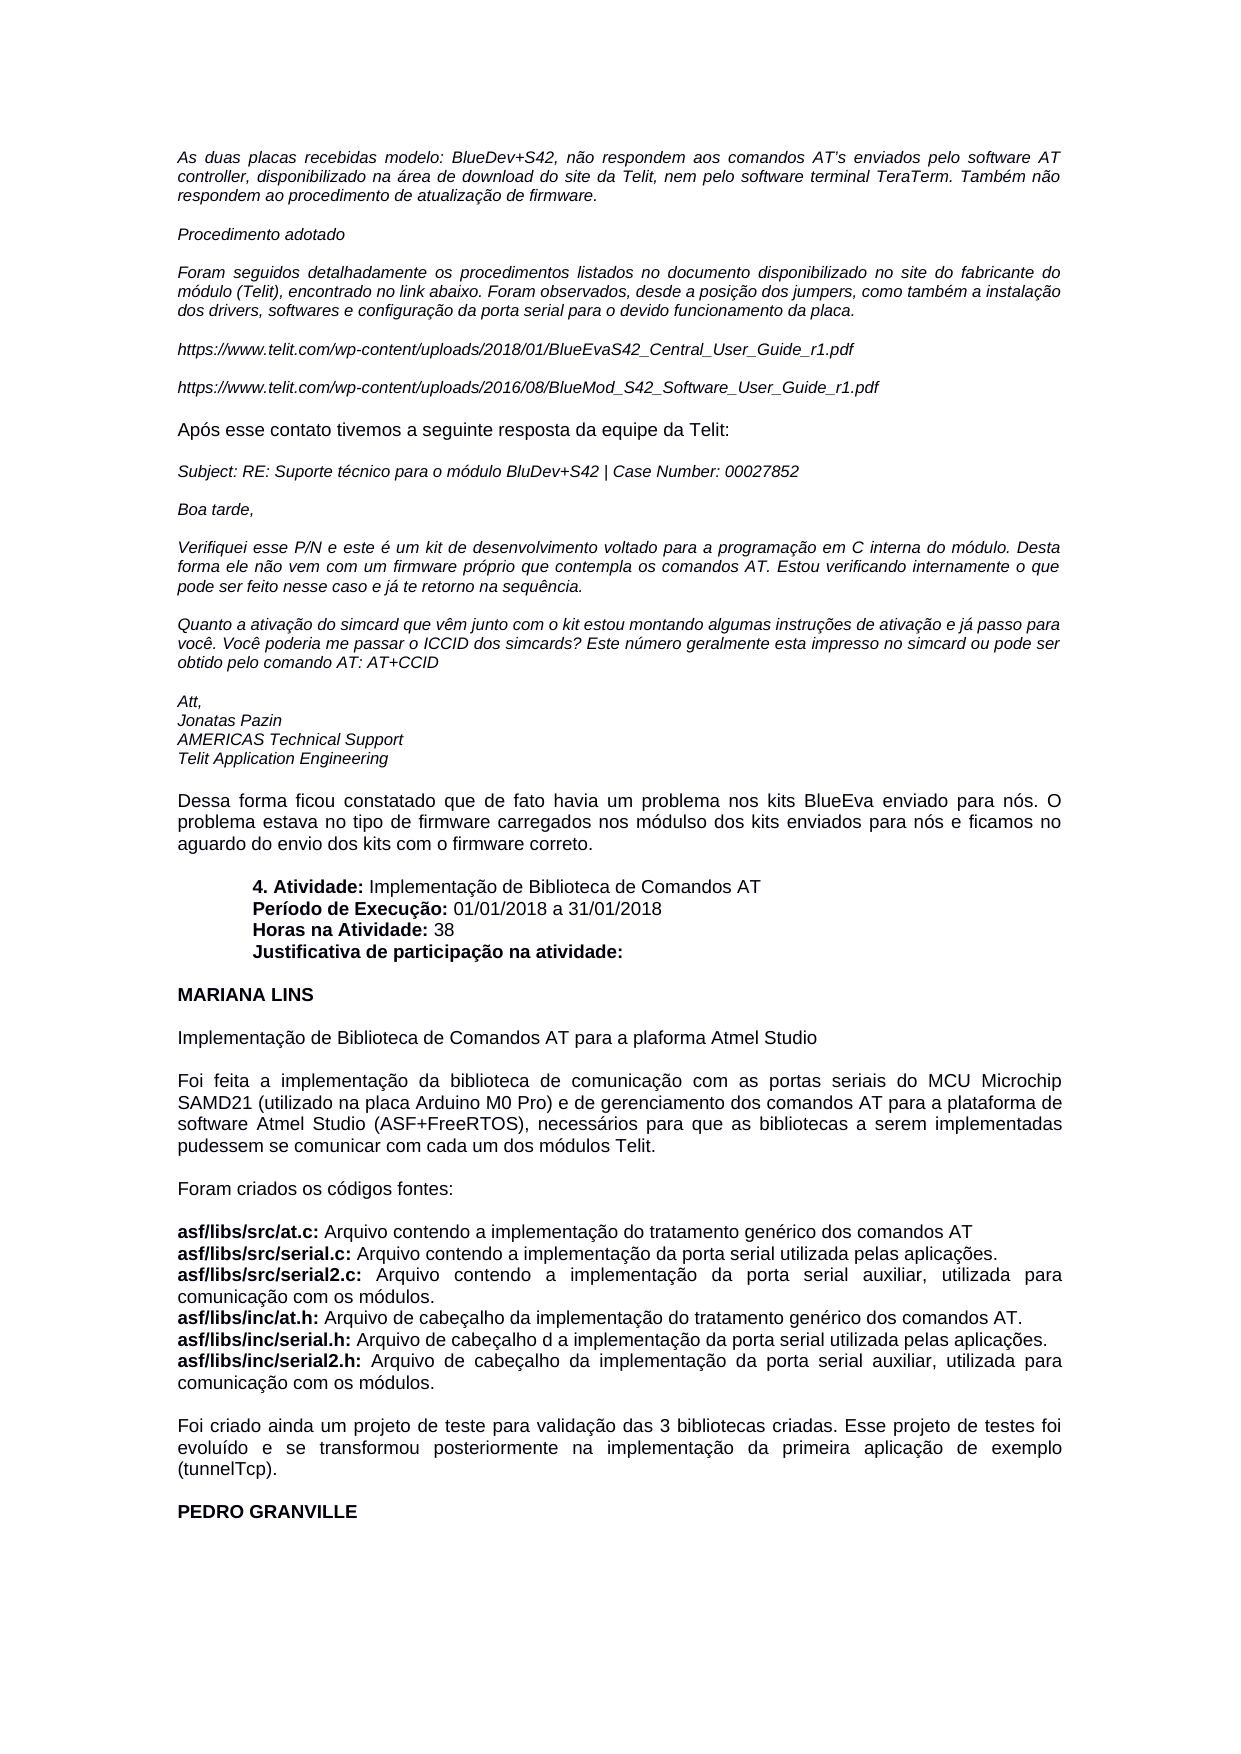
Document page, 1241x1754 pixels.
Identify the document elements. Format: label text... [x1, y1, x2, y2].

text https://www.telit.com/wp-content/uploads/2016/08/BlueMod_S42_Software_User_Guide_r1.pdf [177, 378, 1063, 397]
text asf/libs/inc/at.h: Arquivo de cabeçalho da implementação do tratamento genérico dos comandos AT. [177, 1307, 1063, 1329]
text Att, [177, 691, 1063, 711]
text Período de Execução: 01/01/2018 a 31/01/2018 [252, 897, 1063, 919]
text asf/libs/src/at.c: Arquivo contendo a implementação do tratamento genérico dos comandos AT [177, 1221, 1063, 1242]
text Implementação de Biblioteca de Comandos AT para a plaforma Atmel Studio [177, 1027, 1063, 1048]
text https://www.telit.com/wp-content/uploads/2018/01/BlueEvaS42_Central_User_Guide_r1.pdf [177, 339, 1063, 358]
text Quanto a ativação do simcard que vêm junto com o kit estou montando algumas instruções de ativação e já passo para você. Você poderia me passar o ICCID dos simcards? Este número geralmente esta impresso no simcard ou pode ser obtido pelo comando AT: AT+CCID [177, 615, 1063, 672]
text Foram criados os códigos fontes: [177, 1178, 1063, 1199]
text Telit Application Engineering [177, 749, 1063, 768]
text PEDRO GRANVILLE [177, 1501, 1063, 1523]
text MARIANA LINS [177, 984, 1063, 1005]
text Procedimento adotado [177, 224, 1063, 243]
text As duas placas recebidas modelo: BlueDev+S42, não respondem aos comandos AT’s enviados pelo software AT controller, disponibilizado na área de download do site da Telit, nem pelo software terminal TeraTerm. Também não respondem ao procedimento de atualização de firmware. [177, 148, 1063, 205]
text Foi criado ainda um projeto de teste para validação das 3 bibliotecas criadas. Esse projeto de testes foi evoluído e se transformou posteriormente na implementação da primeira aplicação de exemplo (tunnelTcp). [177, 1415, 1063, 1480]
text Dessa forma ficou constatado que de fato havia um problema nos kits BlueEva enviado para nós. O problema estava no tipo de firmware carregados nos módulso dos kits enviados para nós e ficamos no aguardo do envio dos kits com o firmware correto. [177, 790, 1063, 854]
text Foram seguidos detalhadamente os procedimentos listados no documento disponibilizado no site do fabricante do módulo (Telit), encontrado no link abaixo. Foram observados, desde a posição dos jumpers, como também a instalação dos drivers, softwares e configuração da porta serial para o devido funcionamento da placa. [177, 263, 1063, 320]
text Foi feita a implementação da biblioteca de comunicação com as portas seriais do MCU Microchip SAMD21 (utilizado na placa Arduino M0 Pro) e de gerenciamento dos comandos AT para a plataforma de software Atmel Studio (ASF+FreeRTOS), necessários para que as bibliotecas a serem implementadas pudessem se comunicar com cada um dos módulos Telit. [177, 1070, 1063, 1156]
text Verifiquei esse P/N e este é um kit de desenvolvimento voltado para a programação em C interna do módulo. Desta forma ele não vem com um firmware próprio que contempla os comandos AT. Estou verificando internamente o que pode ser feito nesse caso e já te retorno na sequência. [177, 538, 1063, 596]
text Subject: RE: Suporte técnico para o módulo BluDev+S42 | Case Number: 00027852 [177, 461, 1063, 481]
text Jonatas Pazin [177, 711, 1063, 730]
text asf/libs/src/serial.c: Arquivo contendo a implementação da porta serial utilizada pelas aplicações. [177, 1242, 1063, 1264]
text Após esse contato tivemos a seguinte resposta da equipe da Telit: [177, 418, 1063, 440]
text AMERICAS Technical Support [177, 730, 1063, 749]
text 4. Atividade: Implementação de Biblioteca de Comandos AT [215, 876, 1063, 897]
text Horas na Atividade: 38 [252, 919, 1063, 941]
text asf/libs/src/serial2.c: Arquivo contendo a implementação da porta serial auxiliar, utilizada para comunicação com os módulos. [177, 1264, 1063, 1307]
text Boa tarde, [177, 500, 1063, 519]
text asf/libs/inc/serial2.h: Arquivo de cabeçalho da implementação da porta serial auxiliar, utilizada para comunicação com os módulos. [177, 1350, 1063, 1393]
text Justificativa de participação na atividade: [252, 941, 1063, 962]
text asf/libs/inc/serial.h: Arquivo de cabeçalho d a implementação da porta serial utilizada pelas aplicações. [177, 1329, 1063, 1350]
